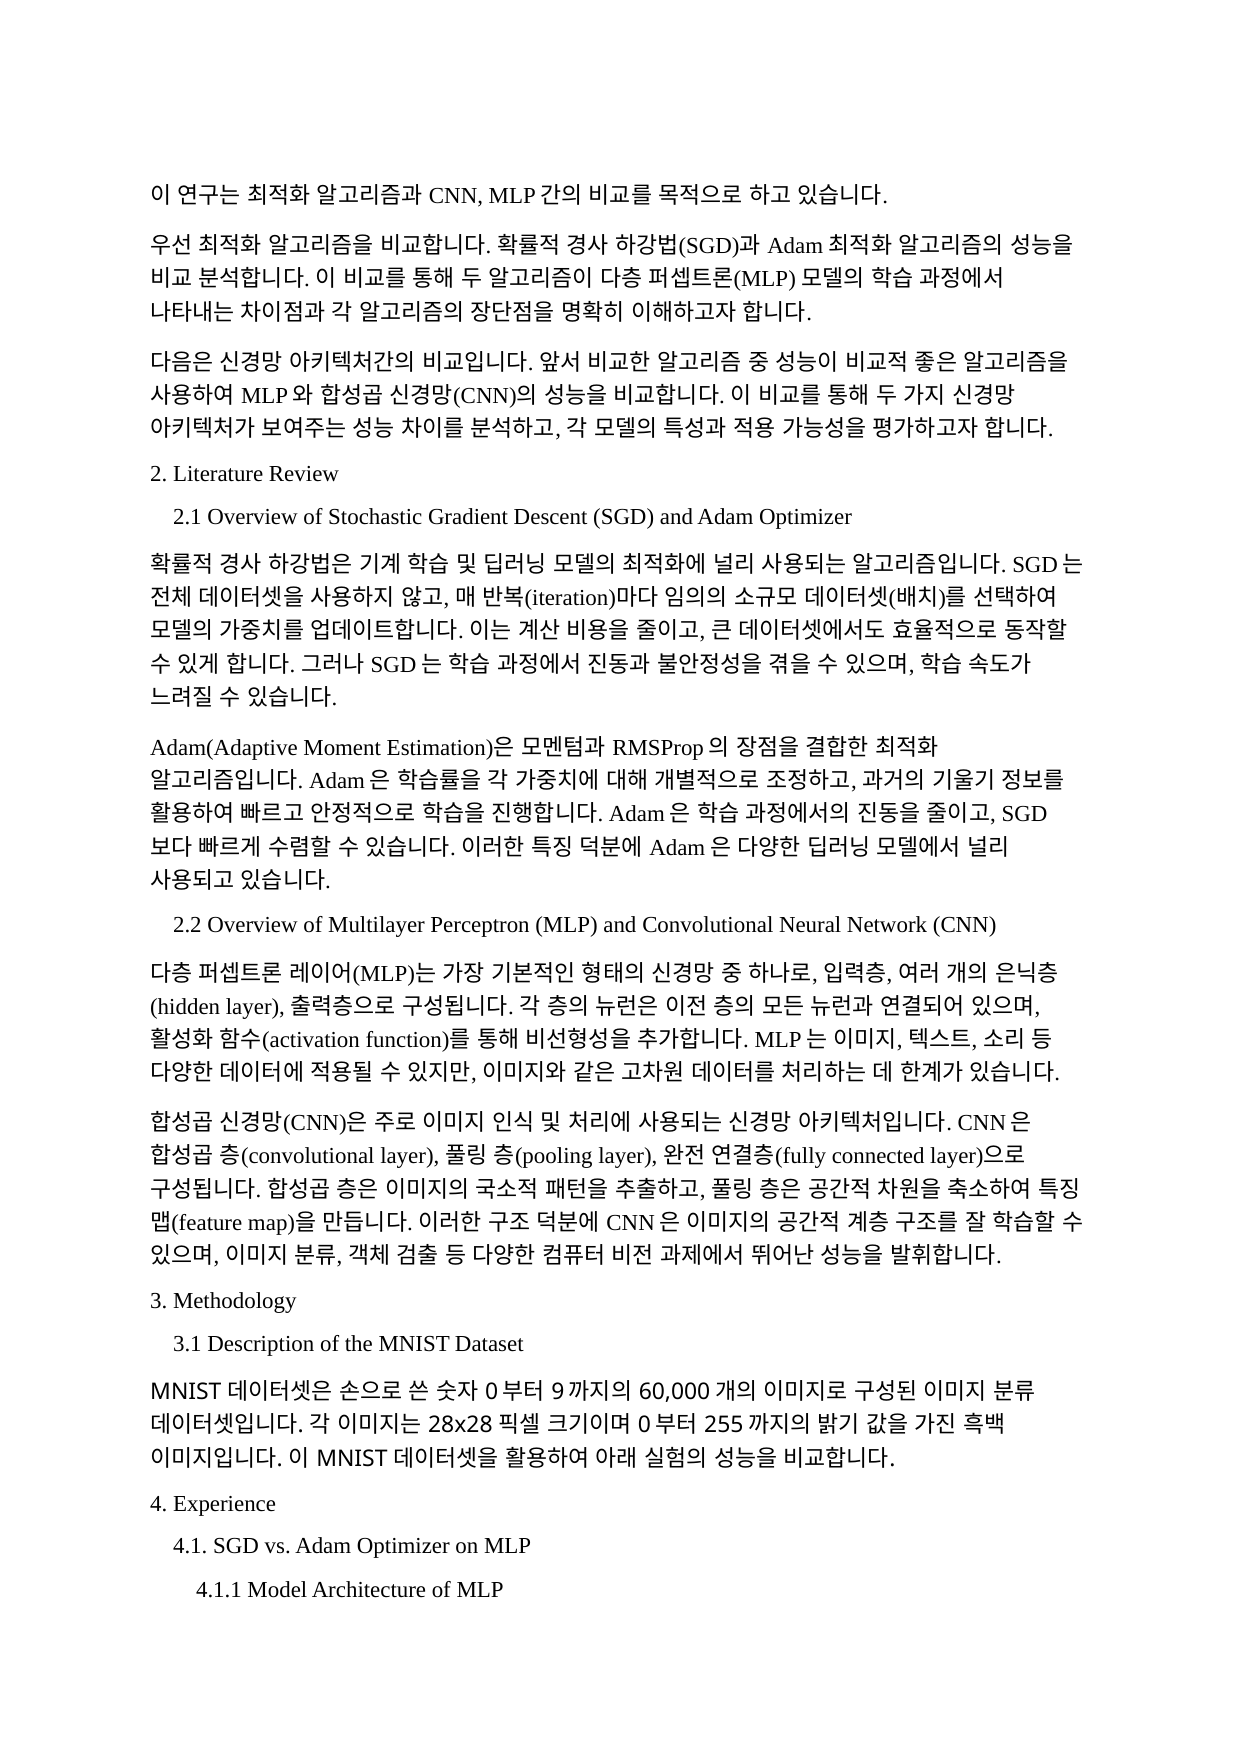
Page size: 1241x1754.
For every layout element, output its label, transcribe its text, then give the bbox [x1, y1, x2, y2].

text 다층 퍼셉트론 레이어(MLP)는 가장 기본적인 형태의 신경망 중 하나로, 입력층, 여러 개의 은닉층(hidden layer), 출력층으로 구성됩니다. 각 층의 뉴런은 이전 층의 모든 뉴런과 연결되어 있으며, 활성화 함수(activation function)를 통해 비선형성을 추가합니다. MLP는 이미지, 텍스트, 소리 등 다양한 데이터에 적용될 수 있지만, 이미지와 같은 고차원 데이터를 처리하는 데 한계가 있습니다. [150, 954, 1090, 1087]
text 4. Experience [150, 1489, 1090, 1516]
text 다음은 신경망 아키텍처간의 비교입니다. 앞서 비교한 알고리즘 중 성능이 비교적 좋은 알고리즘을 사용하여 MLP와 합성곱 신경망(CNN)의 성능을 비교합니다. 이 비교를 통해 두 가지 신경망 아키텍처가 보여주는 성능 차이를 분석하고, 각 모델의 특성과 적용 가능성을 평가하고자 합니다. [150, 343, 1090, 443]
text 2.1 Overview of Stochastic Gradient Descent (SGD) and Adam Optimizer [150, 503, 1090, 529]
text 2.2 Overview of Multilayer Perceptron (MLP) and Convolutional Neural Network (CNN) [150, 911, 1090, 938]
text 3.1 Description of the MNIST Dataset [150, 1330, 1090, 1356]
text 4.1.1 Model Architecture of MLP [150, 1576, 1090, 1602]
text 합성곱 신경망(CNN)은 주로 이미지 인식 및 처리에 사용되는 신경망 아키텍처입니다. CNN은 합성곱 층(convolutional layer), 풀링 층(pooling layer), 완전 연결층(fully connected layer)으로 구성됩니다. 합성곱 층은 이미지의 국소적 패턴을 추출하고, 풀링 층은 공간적 차원을 축소하여 특징 맵(feature map)을 만듭니다. 이러한 구조 덕분에 CNN은 이미지의 공간적 계층 구조를 잘 학습할 수 있으며, 이미지 분류, 객체 검출 등 다양한 컴퓨터 비전 과제에서 뛰어난 성능을 발휘합니다. [150, 1104, 1090, 1270]
text 3. Methodology [150, 1287, 1090, 1313]
text Adam(Adaptive Moment Estimation)은 모멘텀과 RMSProp의 장점을 결합한 최적화 알고리즘입니다. Adam은 학습률을 각 가중치에 대해 개별적으로 조정하고, 과거의 기울기 정보를 활용하여 빠르고 안정적으로 학습을 진행합니다. Adam은 학습 과정에서의 진동을 줄이고, SGD보다 빠르게 수렴할 수 있습니다. 이러한 특징 덕분에 Adam은 다양한 딥러닝 모델에서 널리 사용되고 있습니다. [150, 729, 1090, 895]
text 2. Literature Review [150, 460, 1090, 486]
text 4.1. SGD vs. Adam Optimizer on MLP [150, 1533, 1090, 1559]
text 확률적 경사 하강법은 기계 학습 및 딥러닝 모델의 최적화에 널리 사용되는 알고리즘입니다. SGD는 전체 데이터셋을 사용하지 않고, 매 반복(iteration)마다 임의의 소규모 데이터셋(배치)를 선택하여 모델의 가중치를 업데이트합니다. 이는 계산 비용을 줄이고, 큰 데이터셋에서도 효율적으로 동작할 수 있게 합니다. 그러나 SGD는 학습 과정에서 진동과 불안정성을 겪을 수 있으며, 학습 속도가 느려질 수 있습니다. [150, 546, 1090, 712]
text MNIST 데이터셋은 손으로 쓴 숫자 0부터 9까지의 60,000개의 이미지로 구성된 이미지 분류 데이터셋입니다. 각 이미지는 28x28 픽셀 크기이며 0부터 255까지의 밝기 값을 가진 흑백 이미지입니다. 이 MNIST 데이터셋을 활용하여 아래 실험의 성능을 비교합니다. [150, 1373, 1090, 1473]
text 우선 최적화 알고리즘을 비교합니다. 확률적 경사 하강법(SGD)과 Adam 최적화 알고리즘의 성능을 비교 분석합니다. 이 비교를 통해 두 알고리즘이 다층 퍼셉트론(MLP) 모델의 학습 과정에서 나타내는 차이점과 각 알고리즘의 장단점을 명확히 이해하고자 합니다. [150, 227, 1090, 327]
text 이 연구는 최적화 알고리즘과 CNN, MLP간의 비교를 목적으로 하고 있습니다. [150, 177, 1090, 210]
